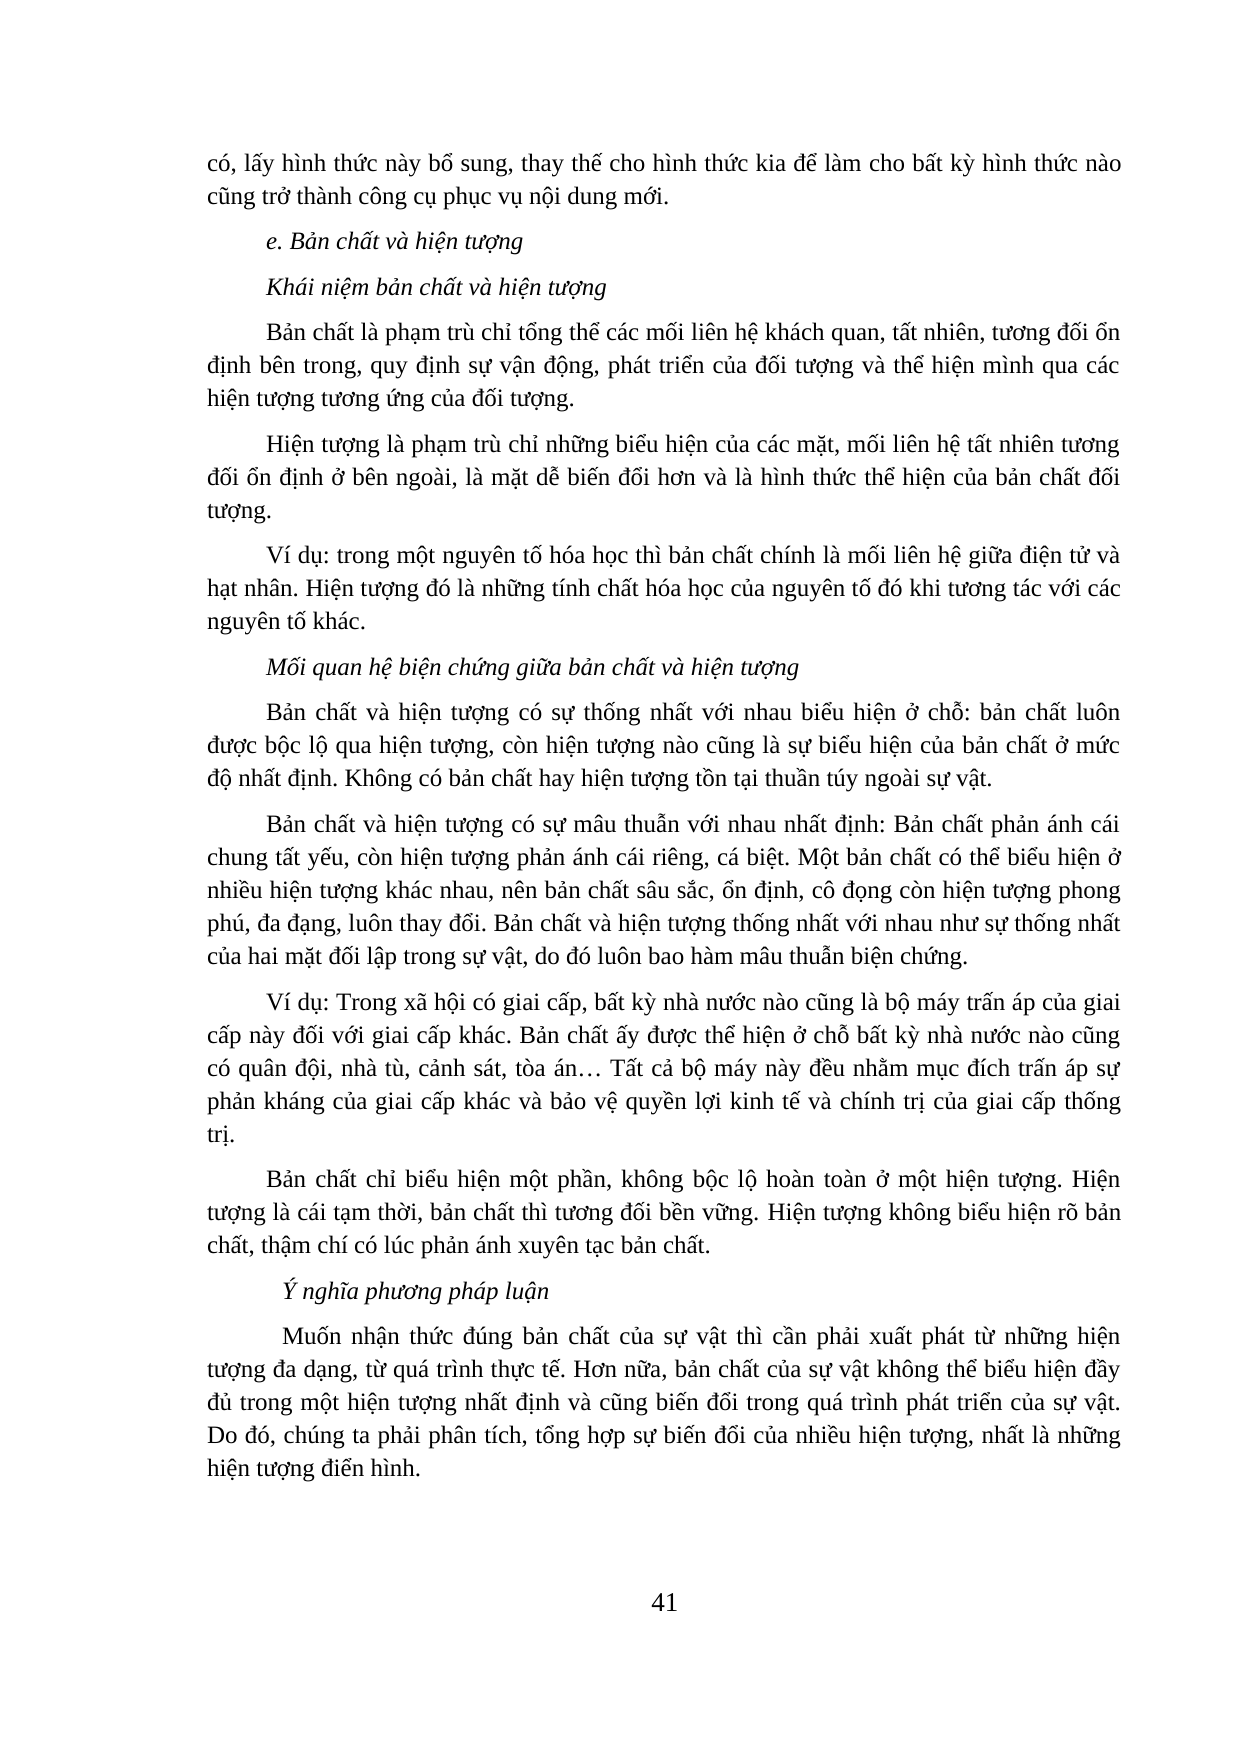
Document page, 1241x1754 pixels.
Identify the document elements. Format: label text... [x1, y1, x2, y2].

text Muốn nhận thức đúng bản chất của sự vật thì cần phải xuất phát từ những hiện tượng đa dạng, từ quá trình thực tế. Hơn nữa, bản chất của sự vật không thể biểu hiện đầy đủ trong một hiện tượng nhất định và cũng biến đổi trong quá trình phát triển của sự vật. Do đó, chúng ta phải phân tích, tổng hợp sự biến đổi của nhiều hiện tượng, nhất là những hiện tượng điển hình. [207, 1321, 1122, 1482]
text Hiện tượng là phạm trù chỉ những biểu hiện của các mặt, mối liên hệ tất nhiên tương đối ổn định ở bên ngoài, là mặt dễ biến đổi hơn và là hình thức thể hiện của bản chất đối tượng. [207, 429, 1122, 524]
text Bản chất là phạm trù chỉ tổng thể các mối liên hệ khách quan, tất nhiên, tương đối ổn định bên trong, quy định sự vận động, phát triển của đối tượng và thể hiện mình qua các hiện tượng tương ứng của đối tượng. [207, 317, 1122, 412]
text Bản chất và hiện tượng có sự thống nhất với nhau biểu hiện ở chỗ: bản chất luôn được bộc lộ qua hiện tượng, còn hiện tượng nào cũng là sự biểu hiện của bản chất ở mức độ nhất định. Không có bản chất hay hiện tượng tồn tại thuần túy ngoài sự vật. [207, 697, 1122, 792]
text Bản chất chỉ biểu hiện một phần, không bộc lộ hoàn toàn ở một hiện tượng. Hiện tượng là cái tạm thời, bản chất thì tương đối bền vững. Hiện tượng không biểu hiện rõ bản chất, thậm chí có lúc phản ánh xuyên tạc bản chất. [207, 1164, 1122, 1259]
text Khái niệm bản chất và hiện tượng [207, 272, 1122, 301]
text Mối quan hệ biện chứng giữa bản chất và hiện tượng [207, 652, 1122, 681]
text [207, 148, 1122, 209]
text Bản chất và hiện tượng có sự mâu thuẫn với nhau nhất định: Bản chất phản ánh cái chung tất yếu, còn hiện tượng phản ánh cái riêng, cá biệt. Một bản chất có thể biểu hiện ở nhiều hiện tượng khác nhau, nên bản chất sâu sắc, ổn định, cô đọng còn hiện tượng phong phú, đa đạng, luôn thay đổi. Bản chất và hiện tượng thống nhất với nhau như sự thống nhất của hai mặt đối lập trong sự vật, do đó luôn bao hàm mâu thuẫn biện chứng. [207, 809, 1122, 970]
text Ví dụ: Trong xã hội có giai cấp, bất kỳ nhà nước nào cũng là bộ máy trấn áp của giai cấp này đối với giai cấp khác. Bản chất ấy được thể hiện ở chỗ bất kỳ nhà nước nào cũng có quân đội, nhà tù, cảnh sát, tòa án… Tất cả bộ máy này đều nhằm mục đích trấn áp sự phản kháng của giai cấp khác và bảo vệ quyền lợi kinh tế và chính trị của giai cấp thống trị. [207, 987, 1122, 1147]
text e. Bản chất và hiện tượng [207, 226, 1122, 255]
text Ý nghĩa phương pháp luận [207, 1276, 1122, 1304]
text Ví dụ: trong một nguyên tố hóa học thì bản chất chính là mối liên hệ giữa điện tử và hạt nhân. Hiện tượng đó là những tính chất hóa học của nguyên tố đó khi tương tác với các nguyên tố khác. [207, 540, 1122, 635]
